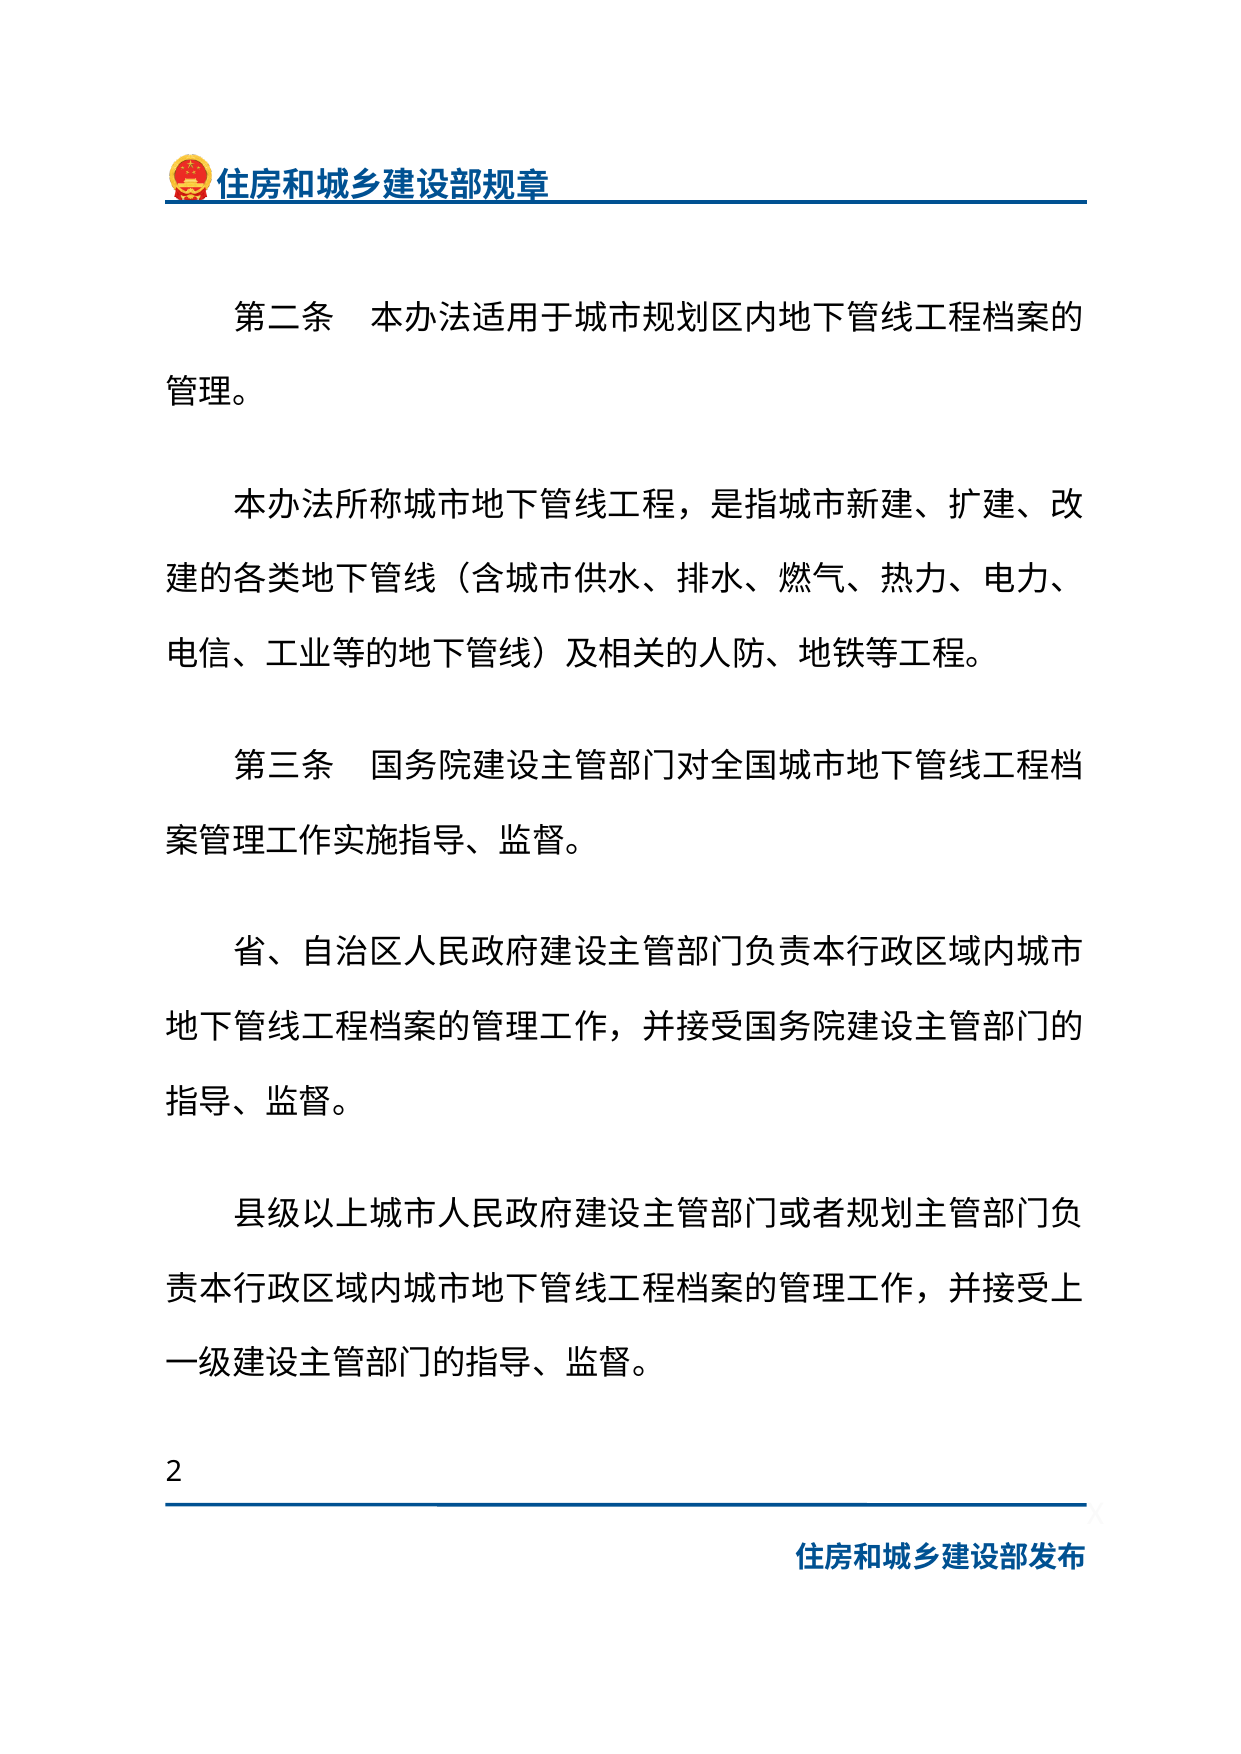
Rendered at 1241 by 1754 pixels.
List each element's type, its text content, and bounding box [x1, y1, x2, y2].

picture [165, 152, 216, 204]
